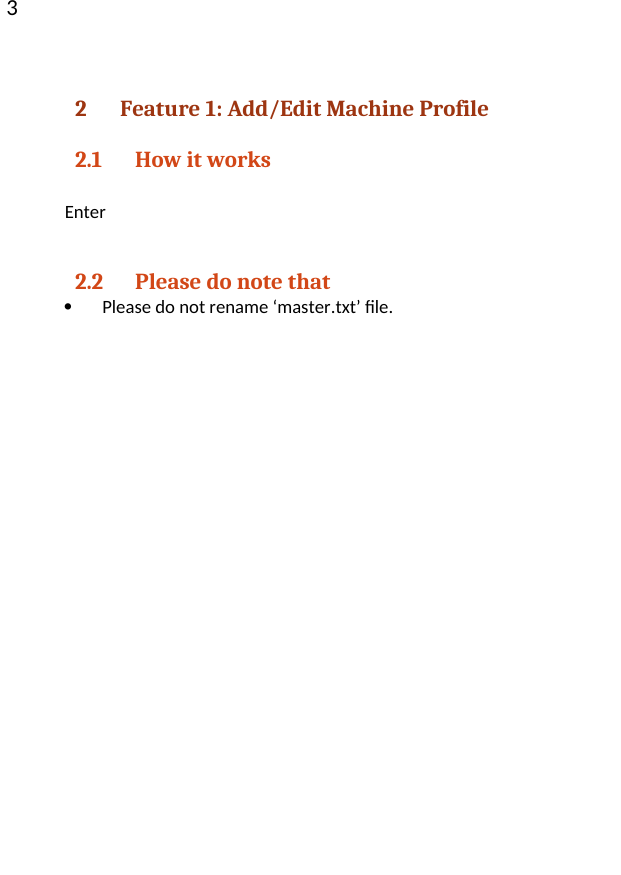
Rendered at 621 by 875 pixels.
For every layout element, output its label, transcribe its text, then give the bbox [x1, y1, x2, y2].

subtitle How it works [75, 147, 562, 173]
text Enter [64, 201, 562, 223]
subtitle Please do note that [75, 269, 562, 295]
list Please do not rename ‘master.txt’ file. [64, 295, 562, 318]
subtitle Feature 1: Add/Edit Machine Profile [75, 96, 562, 122]
